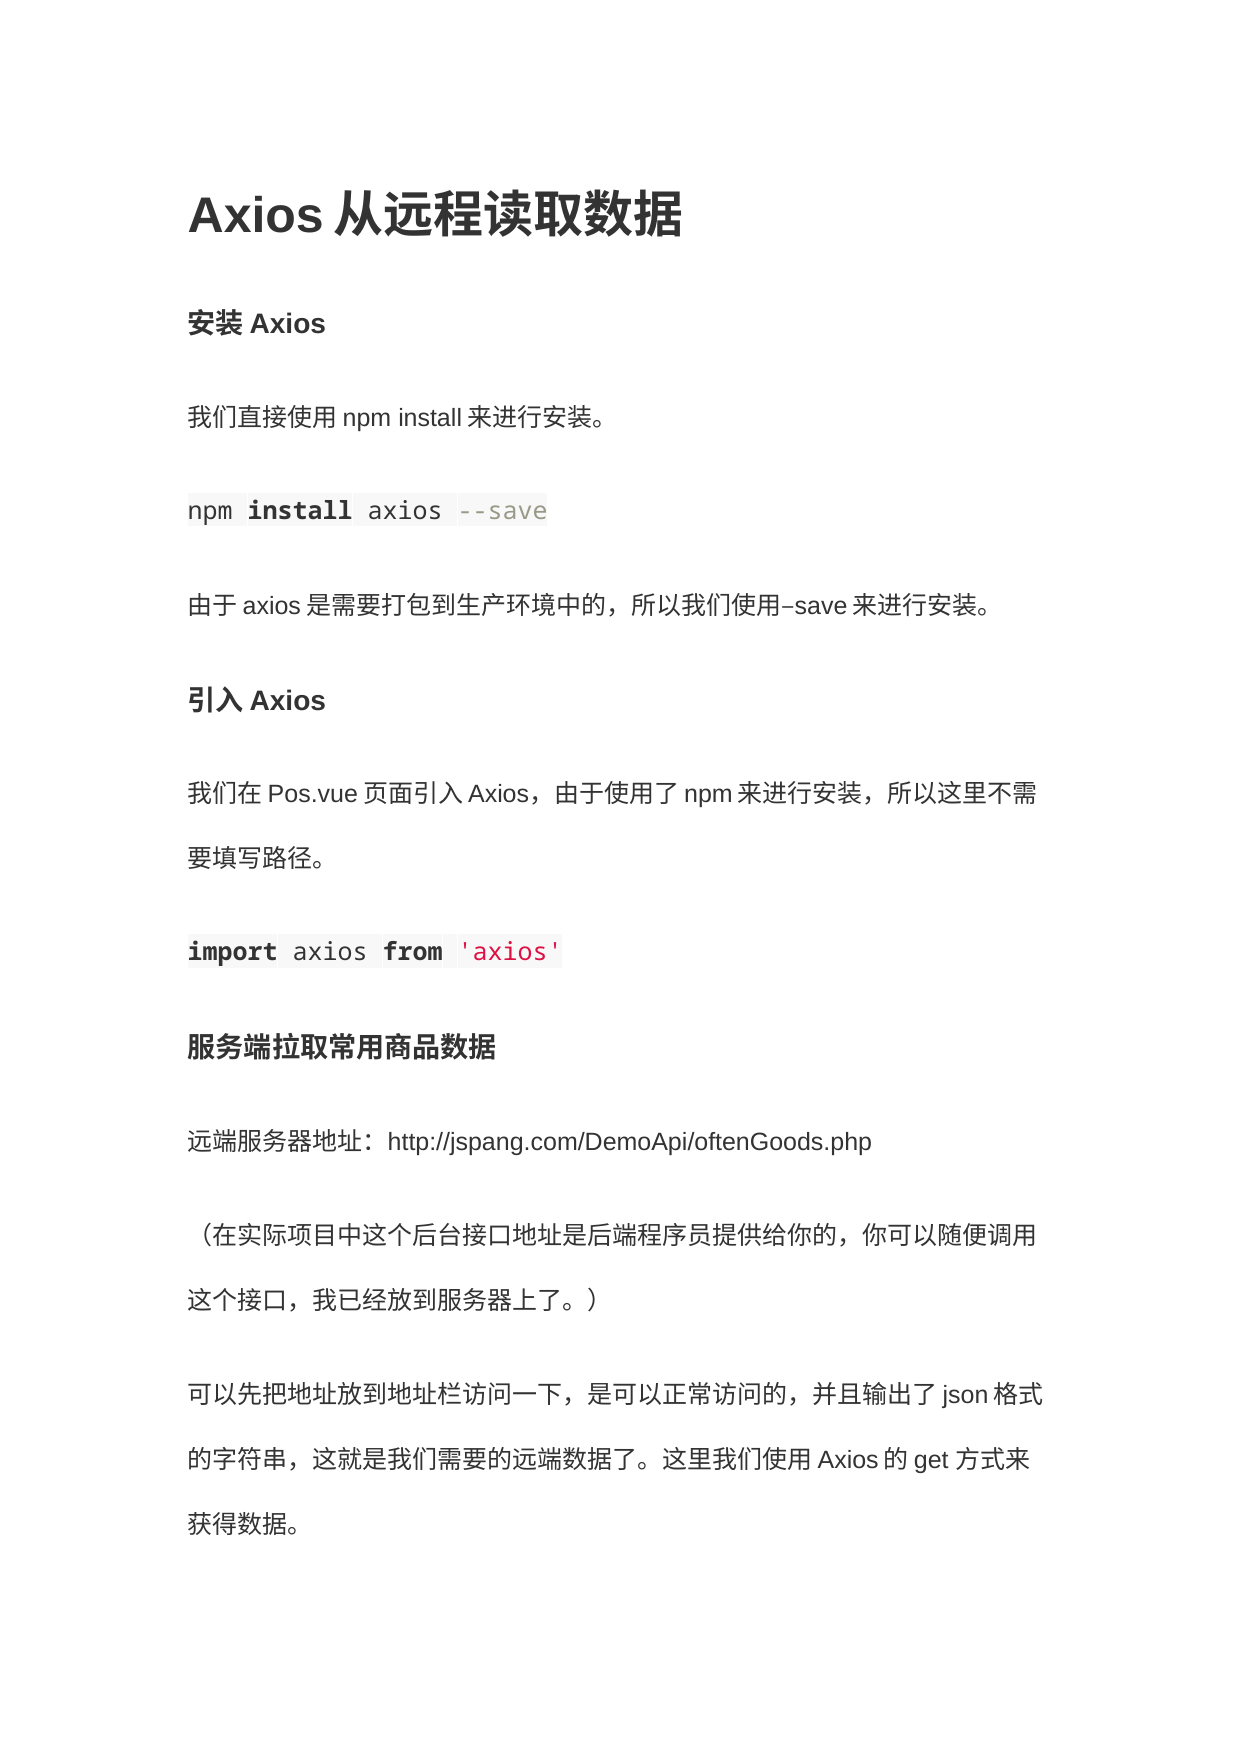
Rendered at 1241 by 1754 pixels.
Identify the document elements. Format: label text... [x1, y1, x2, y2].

text 我们在Pos.vue页面引入Axios，由于使用了npm来进行安装，所以这里不需要填写路径。 [187, 759, 1053, 889]
text Axios从远程读取数据 [187, 162, 1053, 259]
text import axios from 'axios' [187, 919, 1053, 984]
text 服务端拉取常用商品数据 [187, 1013, 1053, 1078]
text 由于axios是需要打包到生产环境中的，所以我们使用–save来进行安装。 [187, 571, 1053, 636]
text npm install axios --save [187, 477, 1053, 542]
text 安装Axios [187, 289, 1053, 354]
text （在实际项目中这个后台接口地址是后端程序员提供给你的，你可以随便调用这个接口，我已经放到服务器上了。） [187, 1201, 1053, 1331]
text 引入Axios [187, 665, 1053, 730]
text 远端服务器地址：http://jspang.com/DemoApi/oftenGoods.php [187, 1107, 1053, 1172]
text 可以先把地址放到地址栏访问一下，是可以正常访问的，并且输出了json格式的字符串，这就是我们需要的远端数据了。这里我们使用Axios的get 方式来获得数据。 [187, 1360, 1053, 1555]
text 我们直接使用npm install来进行安装。 [187, 383, 1053, 448]
